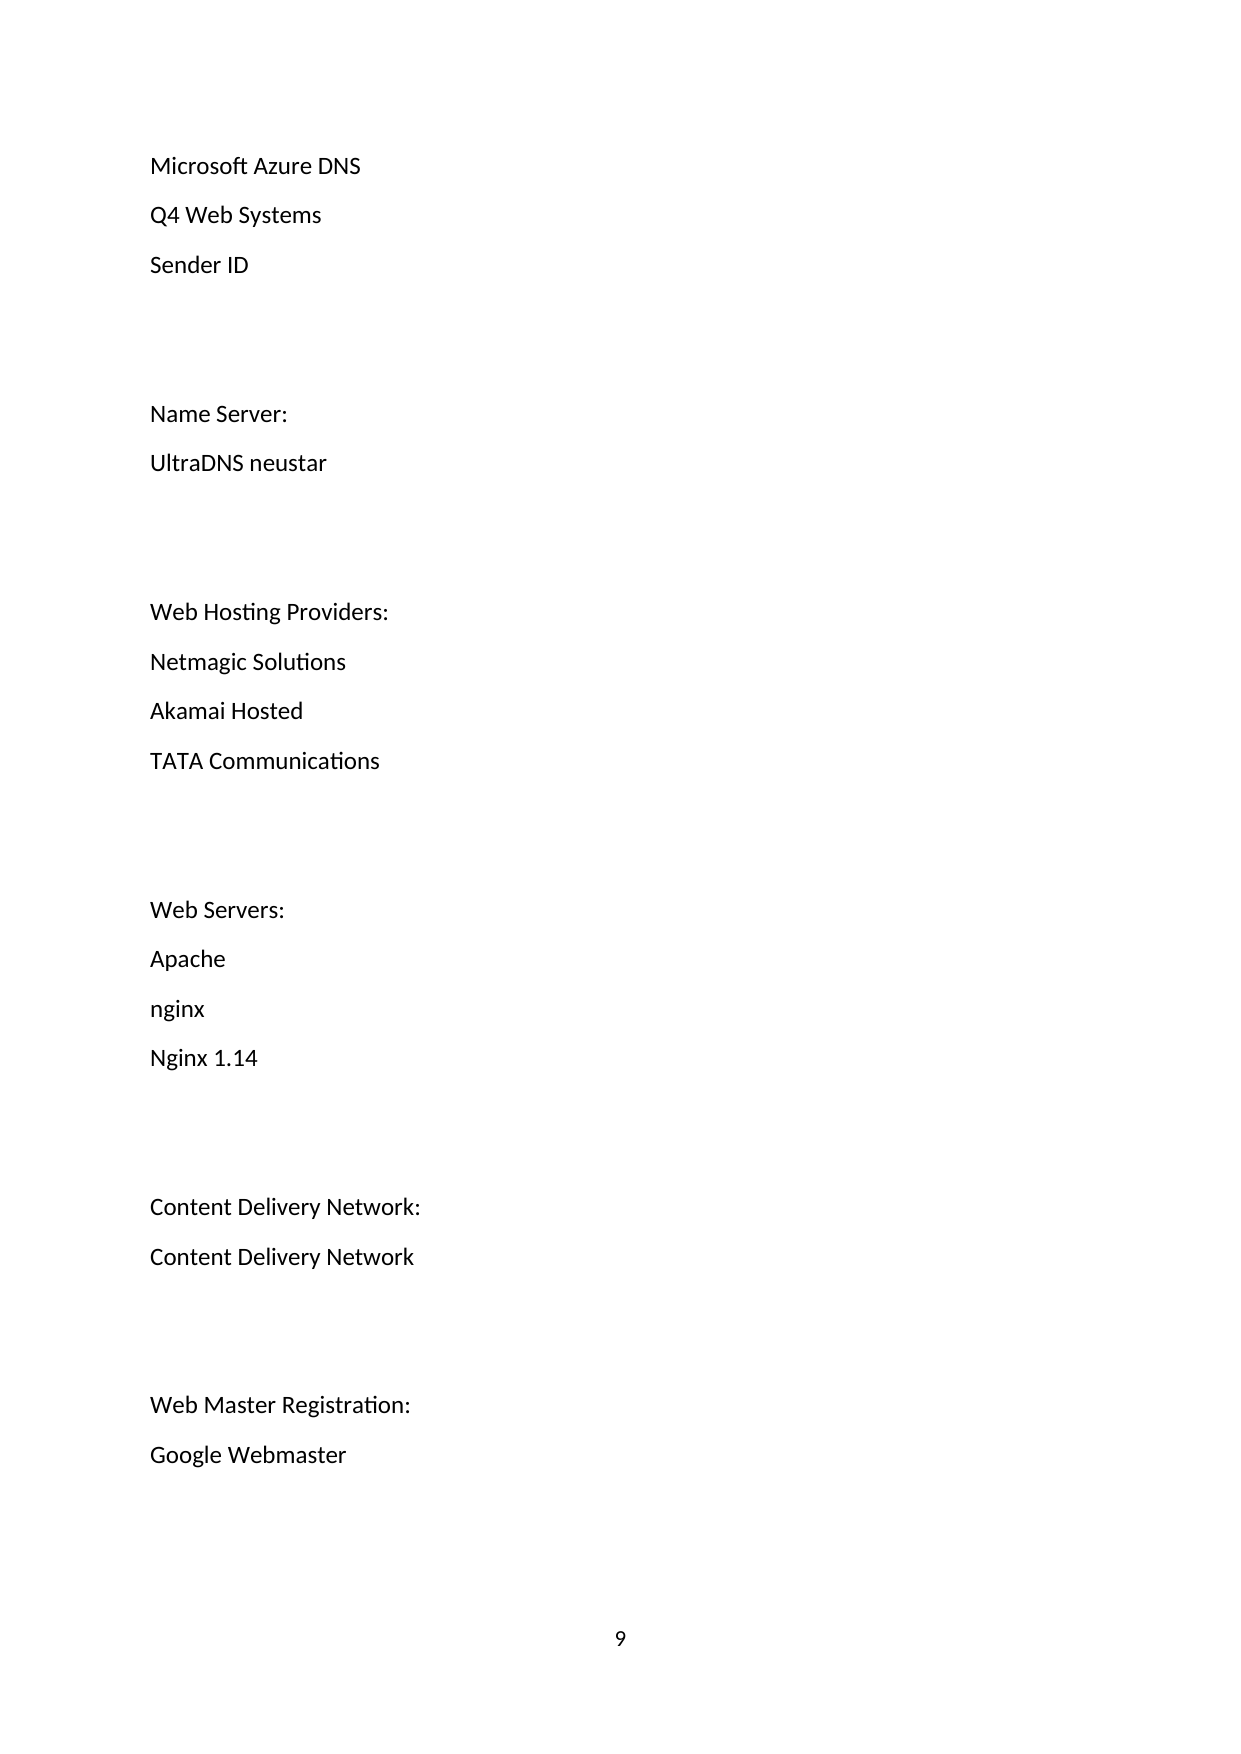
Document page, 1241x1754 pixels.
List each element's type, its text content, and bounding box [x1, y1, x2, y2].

text UltraDNS neustar [150, 447, 1090, 478]
text Sender ID [150, 249, 1090, 280]
text Apache [150, 943, 1090, 974]
text Web Master Registration: [150, 1389, 1090, 1420]
text Nginx 1.14 [150, 1042, 1090, 1073]
text Content Delivery Network [150, 1241, 1090, 1271]
text Q4 Web Systems [150, 199, 1090, 230]
text Web Hosting Providers: [150, 596, 1090, 627]
text Netmagic Solutions [150, 646, 1090, 676]
text Akamai Hosted [150, 695, 1090, 726]
text nginx [150, 993, 1090, 1023]
text Name Server: [150, 398, 1090, 428]
text TATA Communications [150, 745, 1090, 776]
text Content Delivery Network: [150, 1191, 1090, 1222]
text Microsoft Azure DNS [150, 150, 1090, 181]
text Google Webmaster [150, 1439, 1090, 1470]
text Web Servers: [150, 894, 1090, 924]
